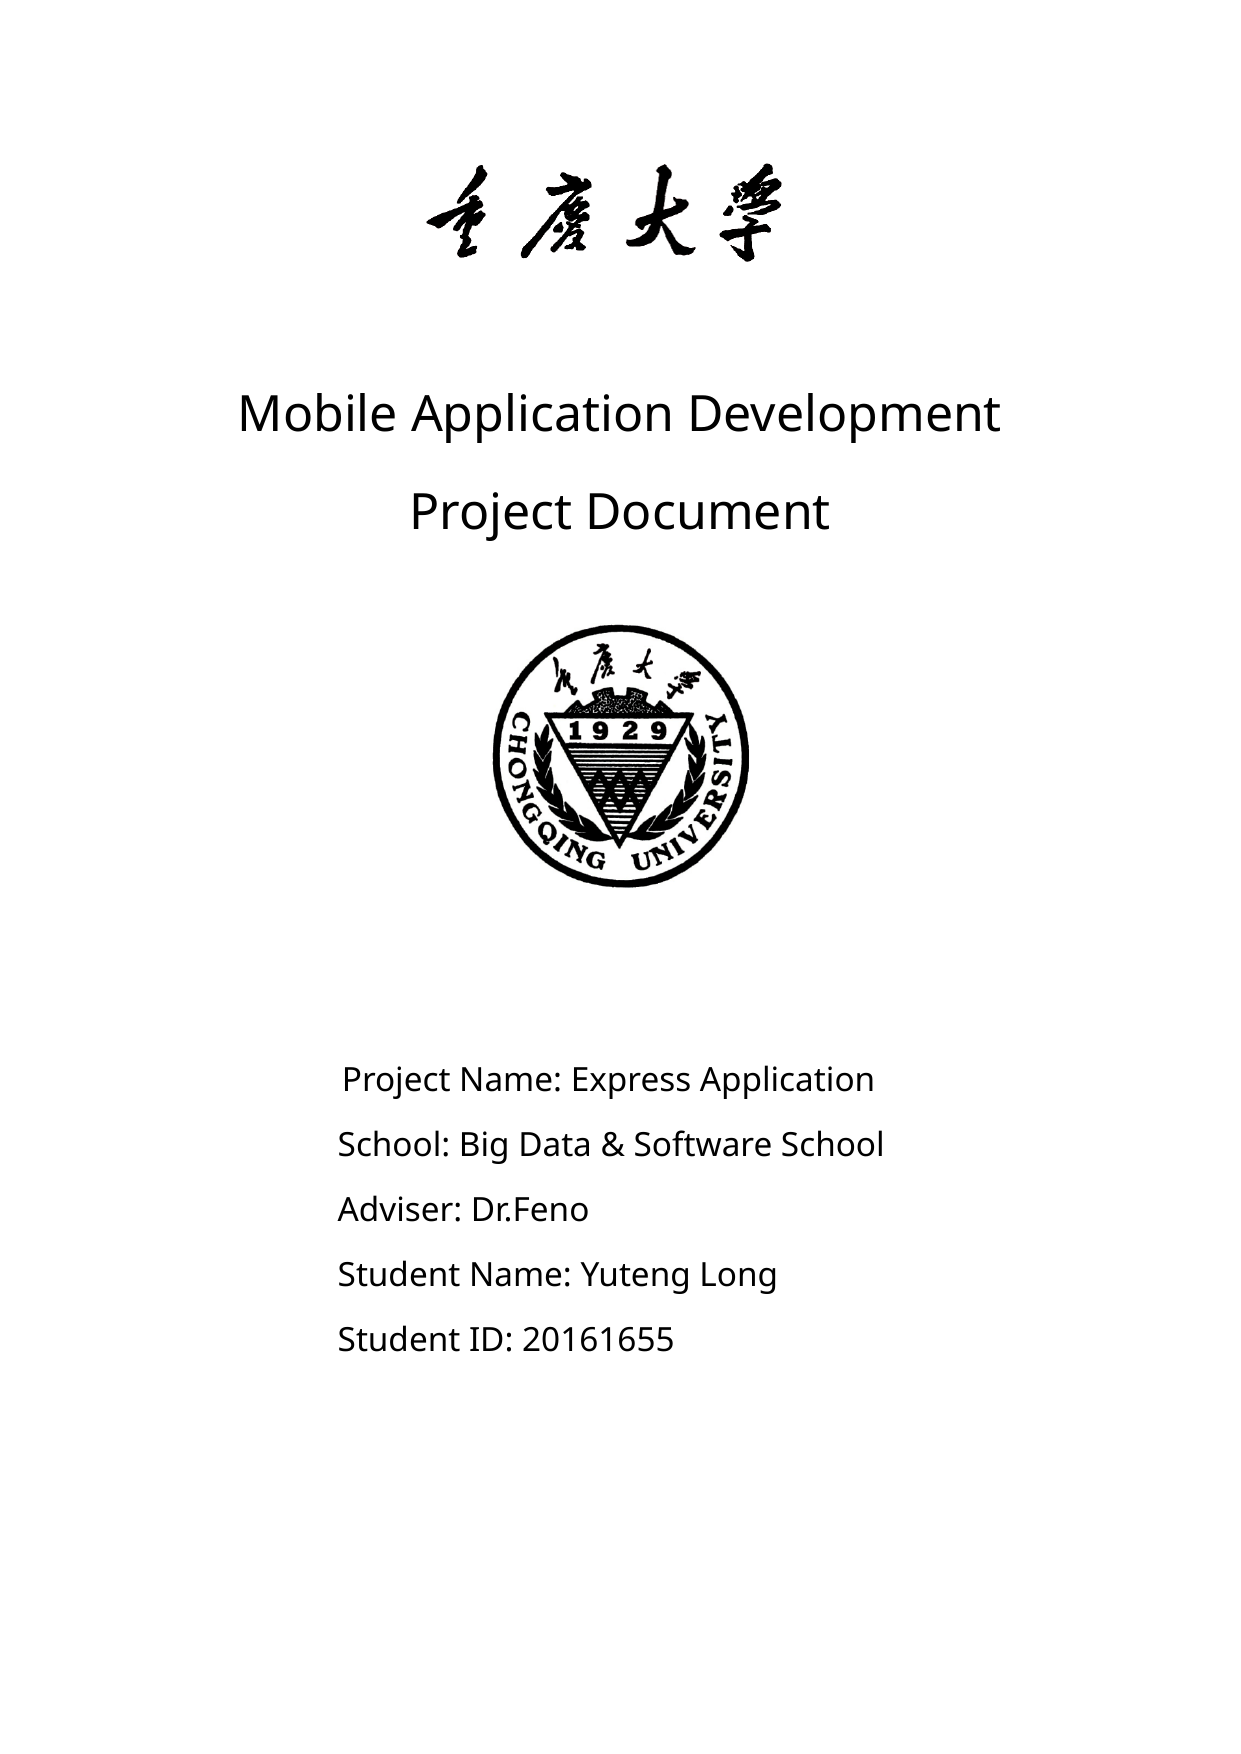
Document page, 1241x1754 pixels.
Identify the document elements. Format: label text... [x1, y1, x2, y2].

text Project Document [187, 461, 1053, 559]
text Mobile Application Development [187, 364, 1053, 461]
text Adviser: Dr.Feno [187, 1176, 1053, 1241]
picture [620, 162, 700, 264]
text School: Big Data & Software School [187, 1111, 1053, 1176]
text Student Name: Yuteng Long [187, 1241, 1053, 1306]
picture [424, 162, 501, 264]
text Student ID: 20161655 [187, 1306, 1053, 1371]
picture [515, 162, 605, 264]
picture [491, 623, 750, 889]
picture [715, 162, 783, 264]
text Project Name: Express Application [275, 1046, 1053, 1111]
